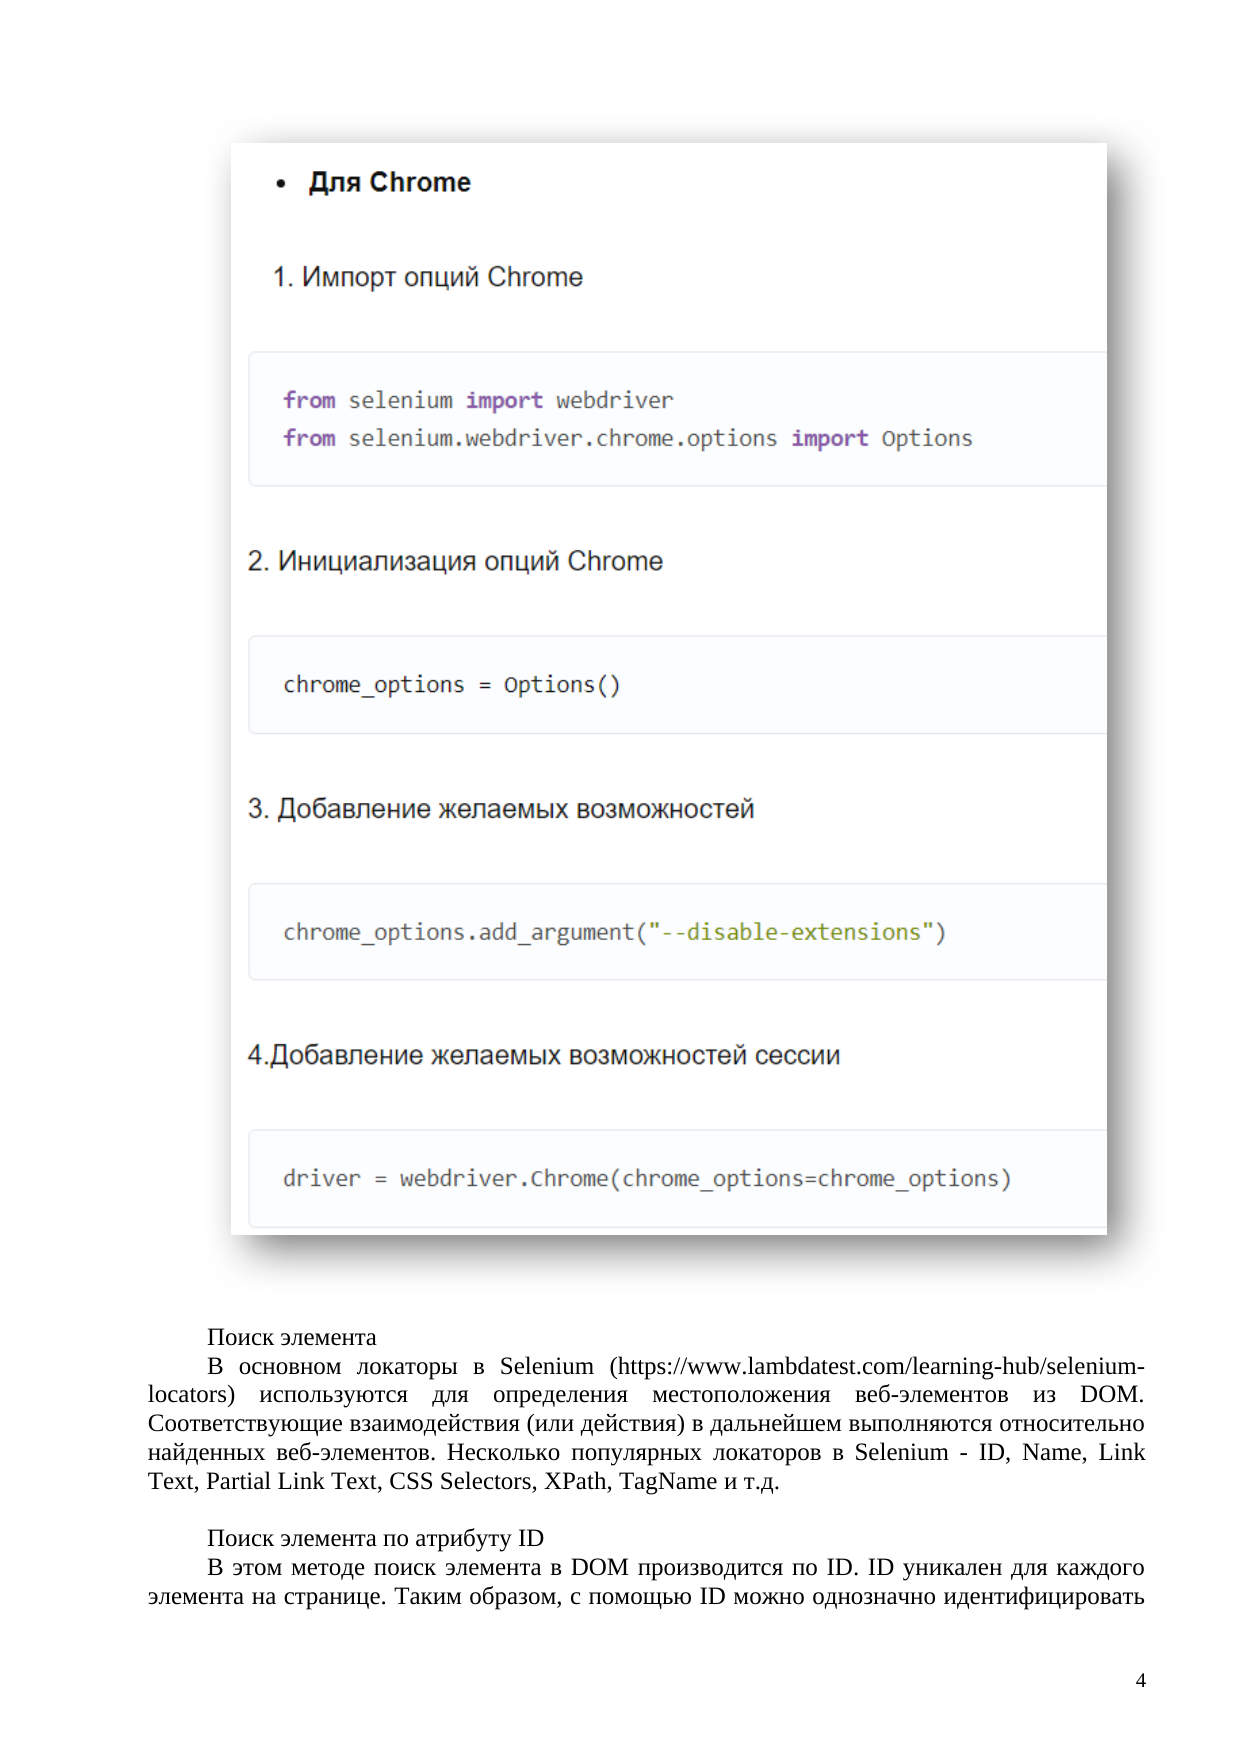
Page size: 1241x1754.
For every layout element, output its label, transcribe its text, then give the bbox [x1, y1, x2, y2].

text Поиск элемента [148, 1322, 1146, 1351]
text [148, 1552, 1146, 1609]
picture [231, 143, 1107, 1235]
text Поиск элемента по атрибуту ID [148, 1523, 1146, 1552]
text В основном локаторы в Selenium (https://www.lambdatest.com/learning-hub/selenium-locators) используются для определения местоположения веб-элементов из DOM. Соответствующие взаимодействия (или действия) в дальнейшем выполняются относительно найденных веб-элементов. Несколько популярных локаторов в Selenium - ID, Name, Link Text, Partial Link Text, CSS Selectors, XPath, TagName и т.д. [148, 1351, 1146, 1494]
